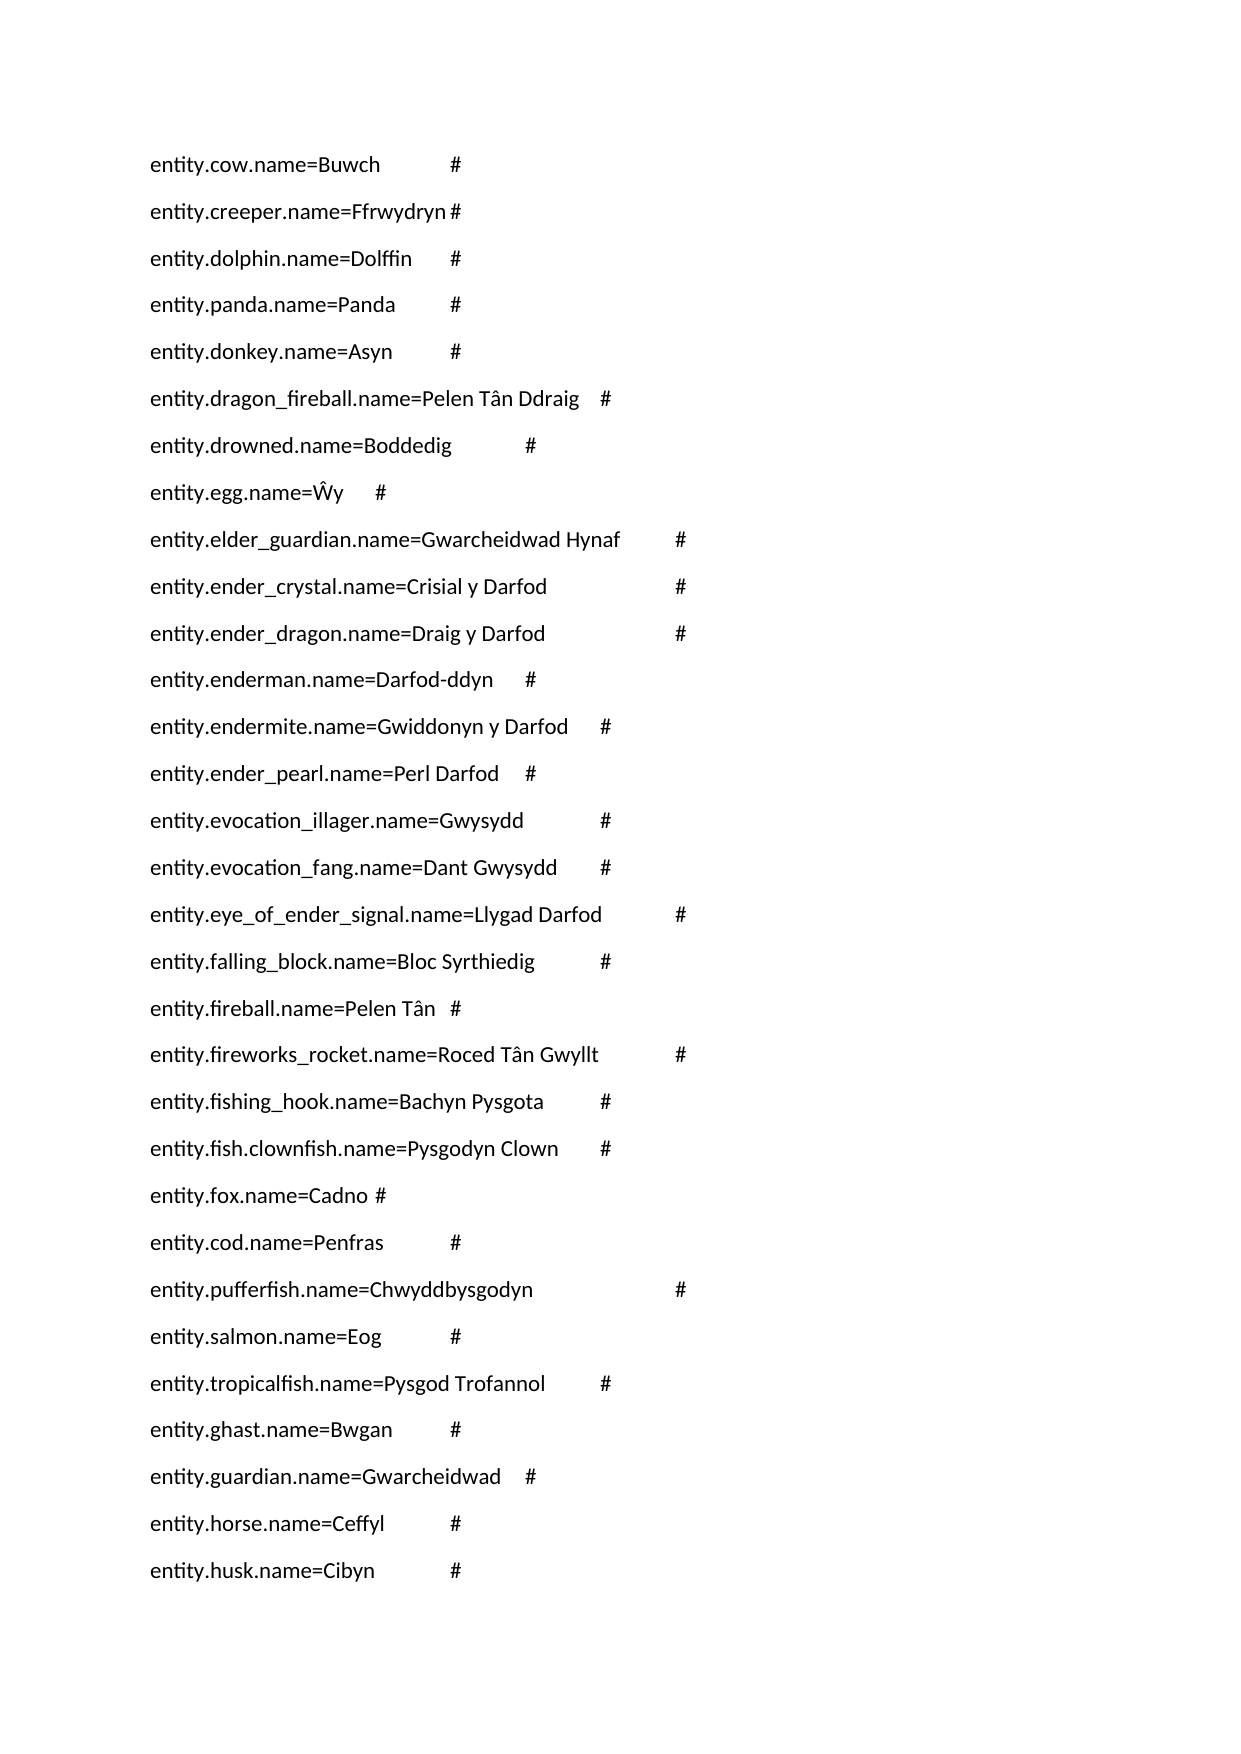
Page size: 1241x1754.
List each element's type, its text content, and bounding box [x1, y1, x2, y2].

text entity.falling_block.name=Bloc Syrthiedig # [150, 947, 1090, 975]
text entity.elder_guardian.name=Gwarcheidwad Hynaf # [150, 525, 1090, 553]
text entity.salmon.name=Eog # [150, 1322, 1090, 1350]
text entity.cod.name=Penfras # [150, 1228, 1090, 1256]
text entity.evocation_illager.name=Gwysydd # [150, 806, 1090, 834]
text entity.husk.name=Cibyn # [150, 1556, 1090, 1584]
text entity.evocation_fang.name=Dant Gwysydd # [150, 853, 1090, 881]
text entity.drowned.name=Boddedig # [150, 431, 1090, 459]
text entity.horse.name=Ceffyl # [150, 1509, 1090, 1537]
text entity.creeper.name=Ffrwydryn # [150, 197, 1090, 225]
text entity.fishing_hook.name=Bachyn Pysgota # [150, 1087, 1090, 1116]
text entity.fireball.name=Pelen Tân # [150, 994, 1090, 1022]
text entity.dragon_fireball.name=Pelen Tân Ddraig # [150, 384, 1090, 412]
text entity.pufferfish.name=Chwyddbysgodyn # [150, 1275, 1090, 1303]
text entity.fox.name=Cadno # [150, 1181, 1090, 1209]
text entity.guardian.name=Gwarcheidwad # [150, 1462, 1090, 1491]
text entity.cow.name=Buwch # [150, 150, 1090, 178]
text entity.panda.name=Panda # [150, 291, 1090, 319]
text entity.endermite.name=Gwiddonyn y Darfod # [150, 712, 1090, 741]
text entity.ender_pearl.name=Perl Darfod # [150, 759, 1090, 787]
text entity.ender_crystal.name=Crisial y Darfod # [150, 572, 1090, 600]
text entity.eye_of_ender_signal.name=Llygad Darfod # [150, 900, 1090, 928]
text entity.fish.clownfish.name=Pysgodyn Clown # [150, 1134, 1090, 1162]
text entity.ghast.name=Bwgan # [150, 1416, 1090, 1444]
text entity.dolphin.name=Dolffin # [150, 244, 1090, 272]
text entity.enderman.name=Darfod-ddyn # [150, 666, 1090, 694]
text entity.donkey.name=Asyn # [150, 337, 1090, 366]
text entity.fireworks_rocket.name=Roced Tân Gwyllt # [150, 1041, 1090, 1069]
text entity.tropicalfish.name=Pysgod Trofannol # [150, 1369, 1090, 1397]
text entity.ender_dragon.name=Draig y Darfod # [150, 619, 1090, 647]
text entity.egg.name=Ŵy # [150, 478, 1090, 506]
